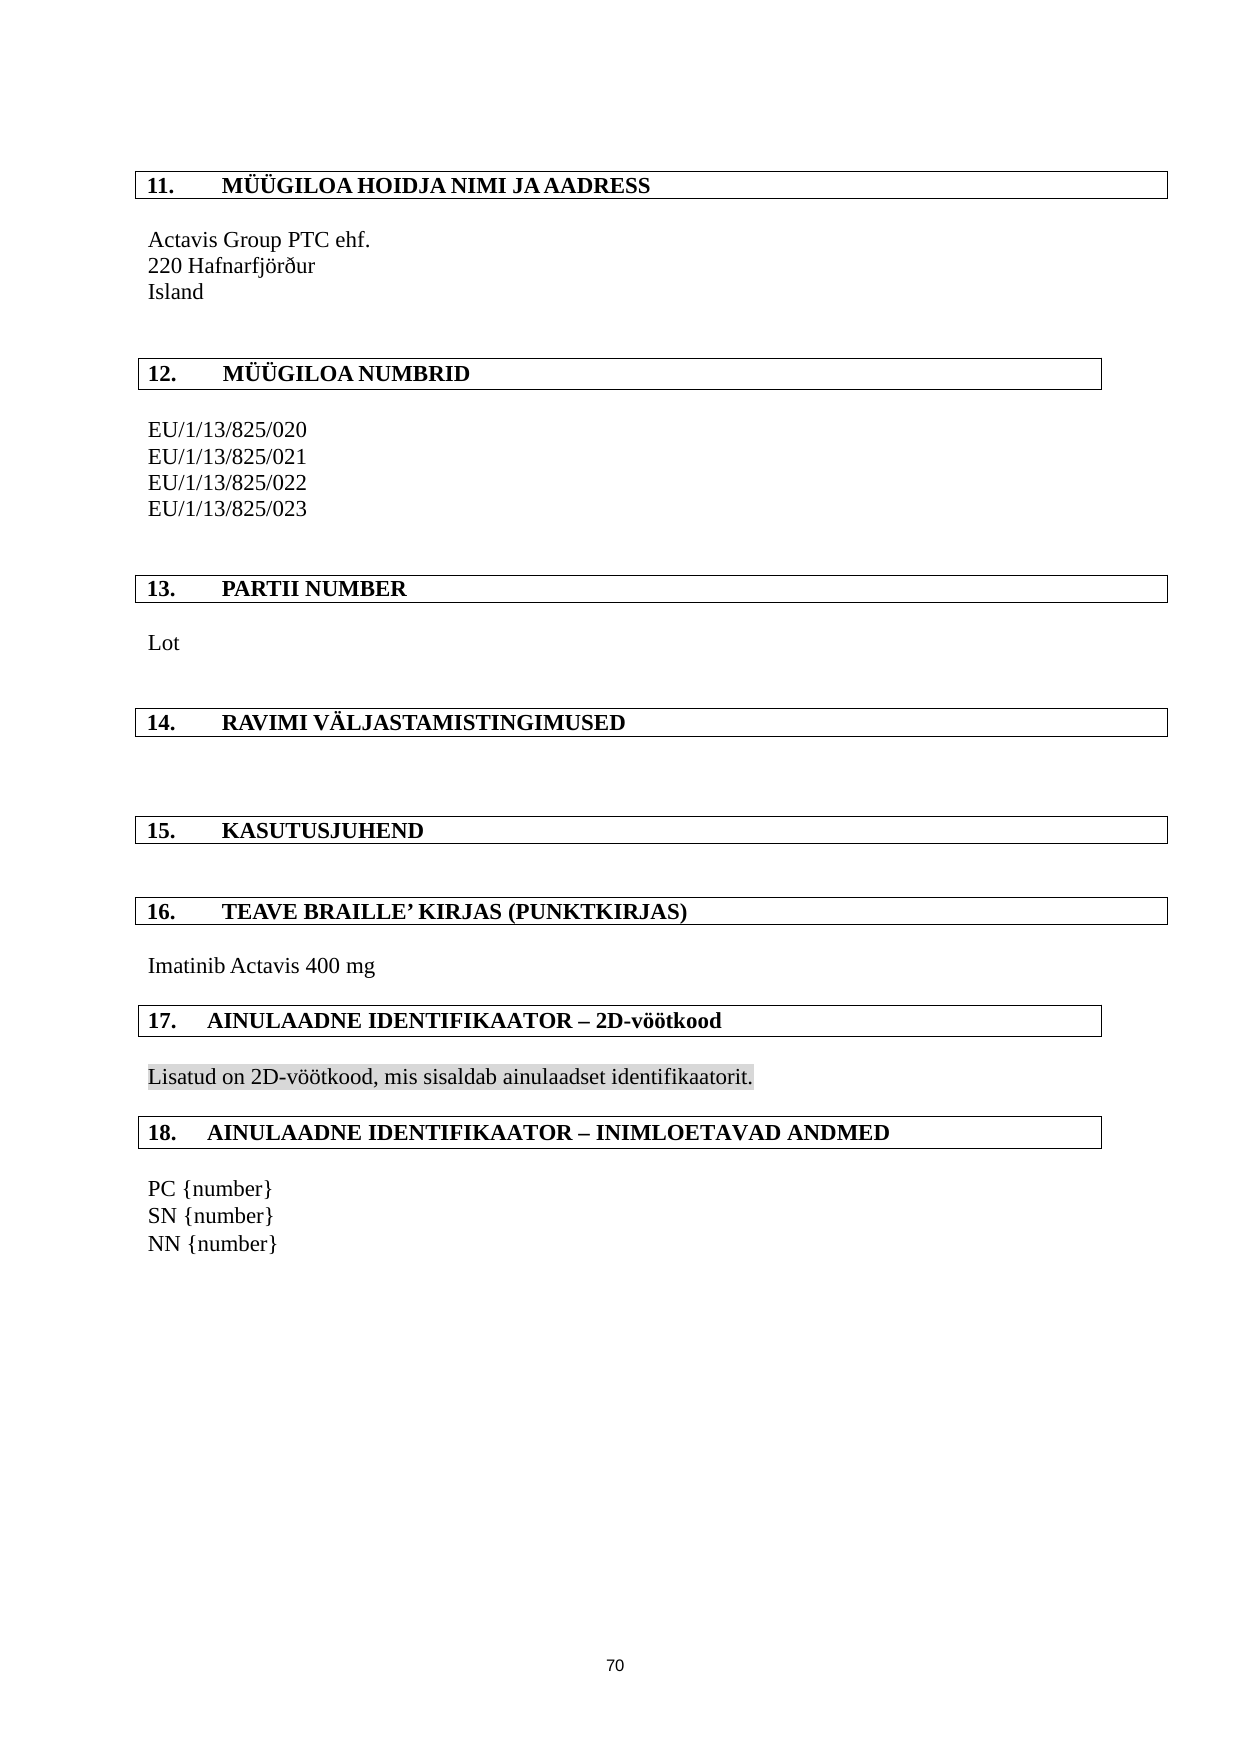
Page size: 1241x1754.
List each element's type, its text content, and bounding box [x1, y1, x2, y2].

text PC {number} [148, 1175, 1092, 1202]
text EU/1/13/825/021 [148, 443, 1092, 469]
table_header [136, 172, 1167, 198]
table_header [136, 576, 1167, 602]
text 18. AINULAADNE IDENTIFIKAATOR – INIMLOETAVAD ANDMED [139, 1117, 1101, 1148]
text 12. MÜÜGILOA NUMBRID [139, 359, 1101, 389]
text 17. AINULAADNE IDENTIFIKAATOR – 2D-vöötkood [139, 1006, 1101, 1036]
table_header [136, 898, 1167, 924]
text 220 Hafnarfjörður [148, 252, 1092, 278]
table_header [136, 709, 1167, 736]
text EU/1/13/825/022 [148, 469, 1092, 495]
text Lisatud on 2D-vöötkood, mis sisaldab ainulaadset identifikaatorit. [148, 1063, 1092, 1090]
text Actavis Group PTC ehf. [148, 226, 1092, 252]
text EU/1/13/825/020 [148, 416, 1092, 443]
text Imatinib Actavis 400 mg [148, 952, 1092, 978]
text Lot [148, 629, 1092, 656]
text Island [148, 278, 1092, 305]
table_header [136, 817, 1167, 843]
text EU/1/13/825/023 [148, 495, 1092, 522]
text SN {number} [148, 1202, 1092, 1229]
text NN {number} [148, 1229, 1092, 1256]
